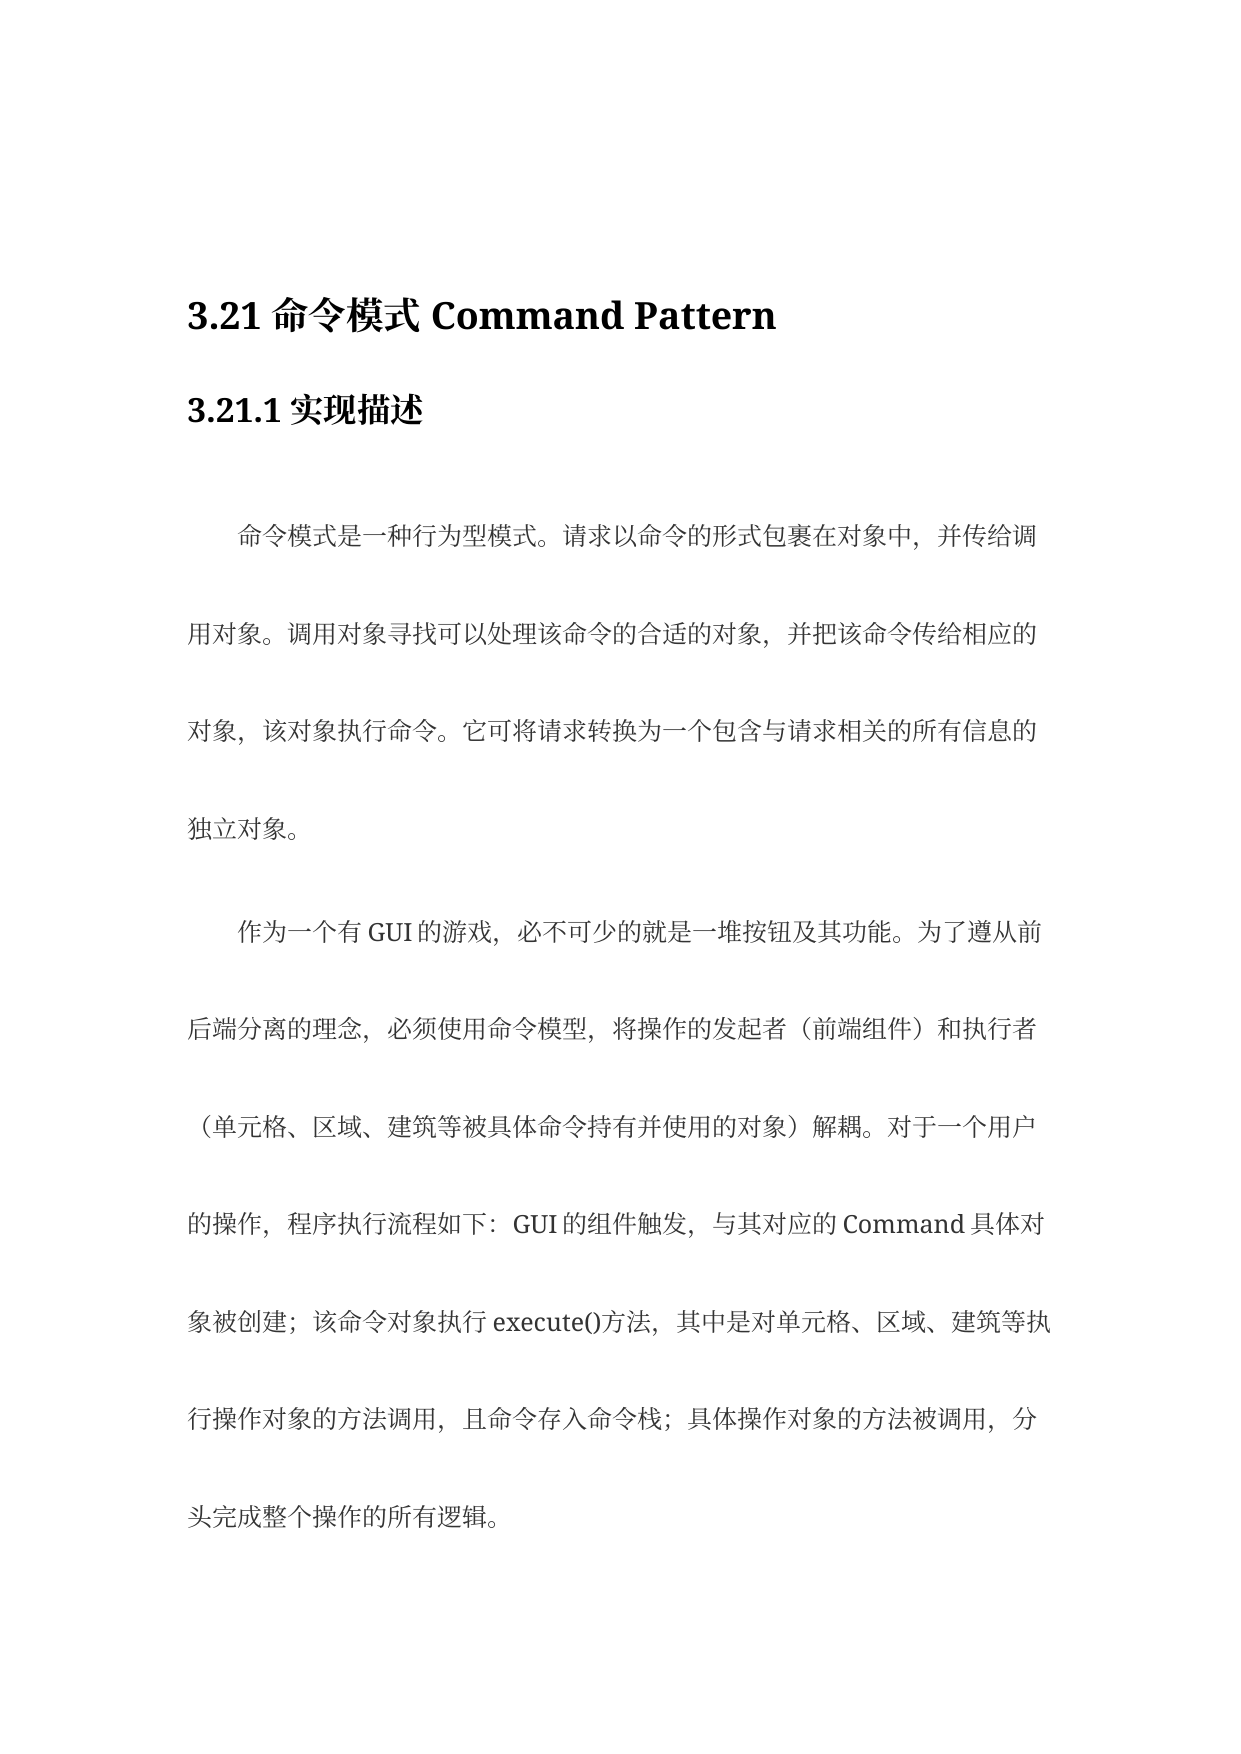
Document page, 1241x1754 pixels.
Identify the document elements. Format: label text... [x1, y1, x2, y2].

subtitle 3.21.1 实现描述 [187, 375, 1053, 440]
text 命令模式是一种行为型模式。请求以命令的形式包裹在对象中，并传给调用对象。调用对象寻找可以处理该命令的合适的对象，并把该命令传给相应的对象，该对象执行命令。它可将请求转换为一个包含与请求相关的所有信息的独立对象。 [187, 502, 1053, 860]
text 作为一个有GUI的游戏，必不可少的就是一堆按钮及其功能。为了遵从前后端分离的理念，必须使用命令模型，将操作的发起者（前端组件）和执行者（单元格、区域、建筑等被具体命令持有并使用的对象）解耦。对于一个用户的操作，程序执行流程如下：GUI的组件触发，与其对应的Command具体对象被创建；该命令对象执行execute()方法，其中是对单元格、区域、建筑等执行操作对象的方法调用，且命令存入命令栈；具体操作对象的方法被调用，分头完成整个操作的所有逻辑。 [187, 898, 1053, 1548]
subtitle 3.21 命令模式 Command Pattern [187, 281, 1053, 346]
